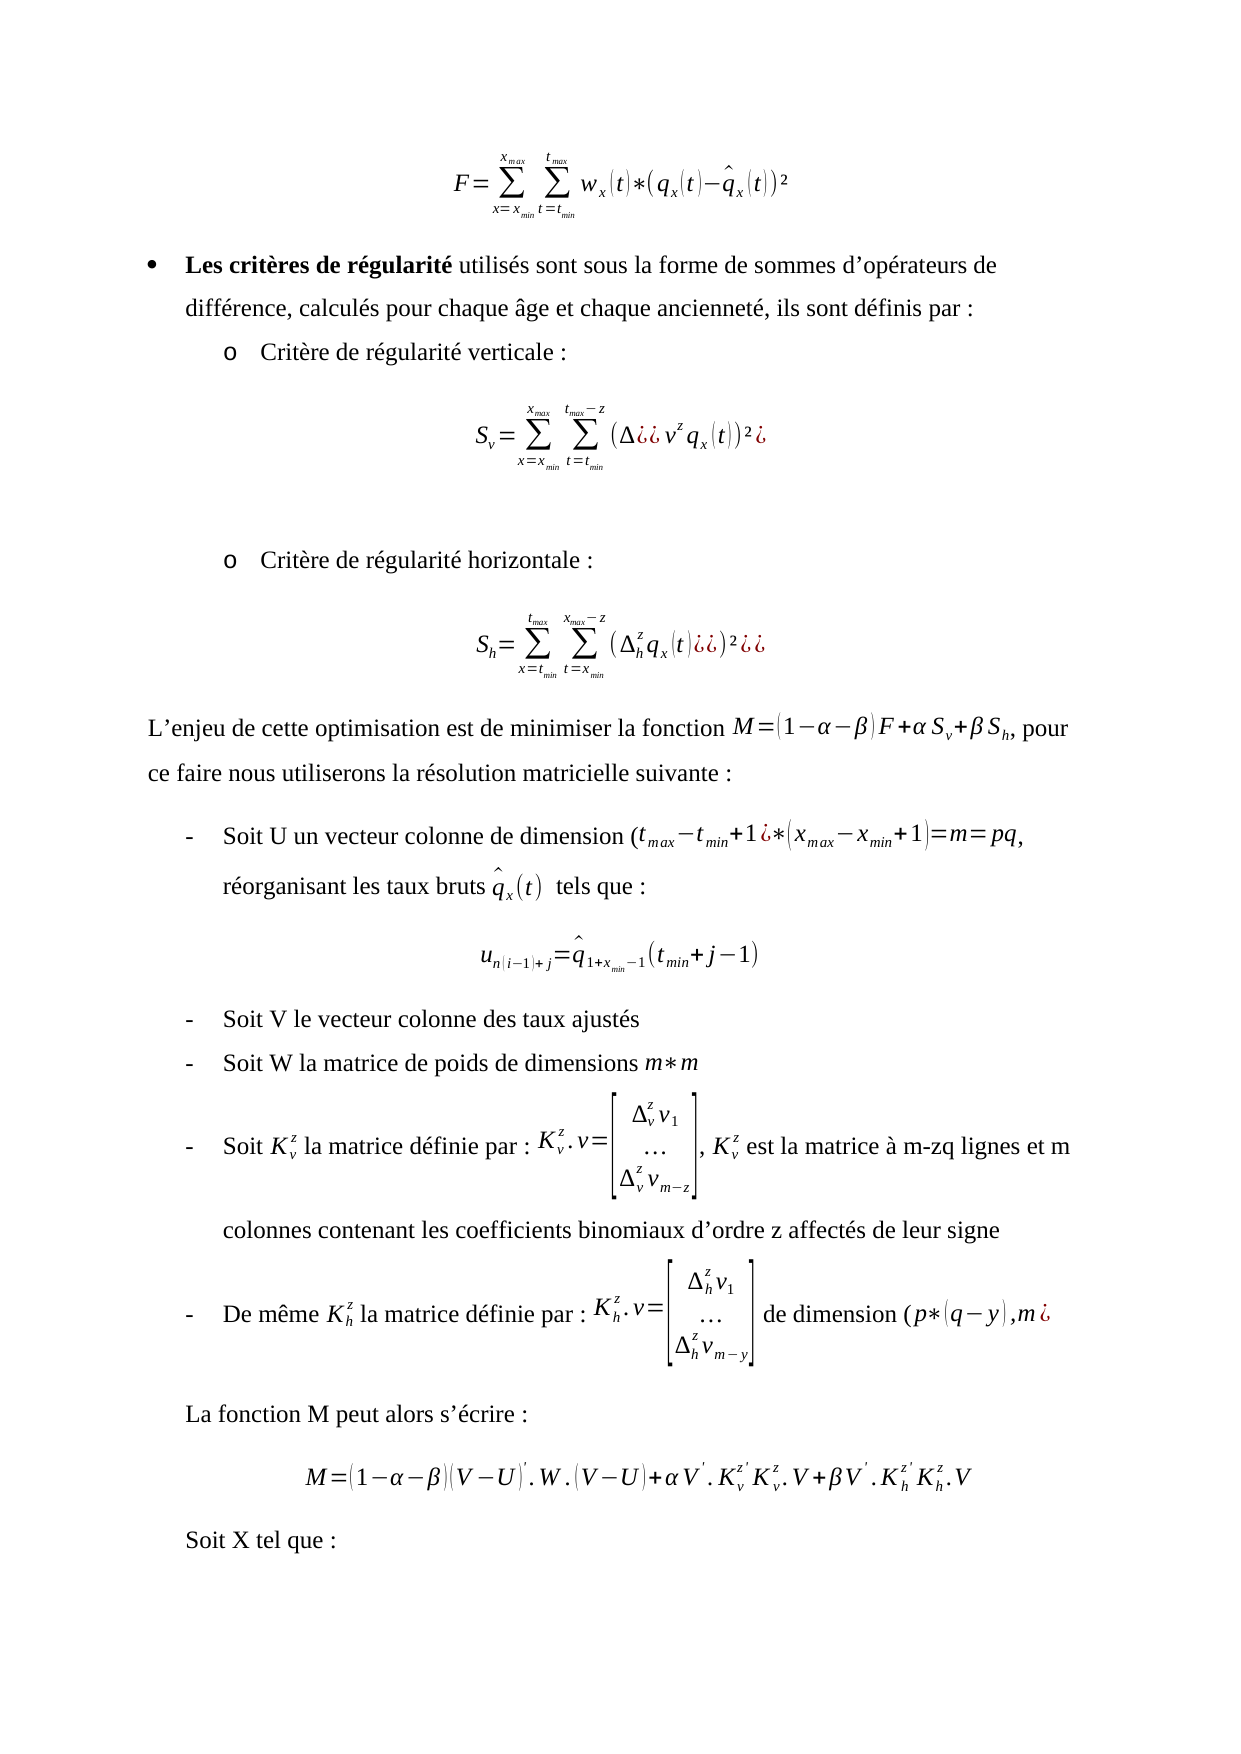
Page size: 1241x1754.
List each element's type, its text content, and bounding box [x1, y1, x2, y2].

list Les critères de régularité utilisés sont sous la forme de sommes d’opérateurs de différence, calculés pour chaque âge et chaque ancienneté, ils sont définis par : [148, 250, 1093, 322]
list Soit la matrice définie par : , est la matrice à m-zq lignes et m colonnes contenant les coefficients binomiaux d’ordre z affectés de leur signe [185, 1091, 1093, 1244]
list Critère de régularité verticale : [223, 337, 1093, 367]
text Soit X tel que : [185, 1526, 1093, 1554]
text L’enjeu de cette optimisation est de minimiser la fonction , pour ce faire nous utiliserons la résolution matricielle suivante : [148, 711, 1093, 787]
list Soit W la matrice de poids de dimensions [185, 1048, 1093, 1076]
list Soit U un vecteur colonne de dimension (, réorganisant les taux bruts tels que : [185, 818, 1093, 904]
list De même la matrice définie par : de dimension ( [185, 1258, 1093, 1368]
list Critère de régularité horizontale : [223, 545, 1093, 576]
text La fonction M peut alors s’écrire : [185, 1399, 1093, 1428]
list Soit V le vecteur colonne des taux ajustés [185, 1004, 1093, 1033]
